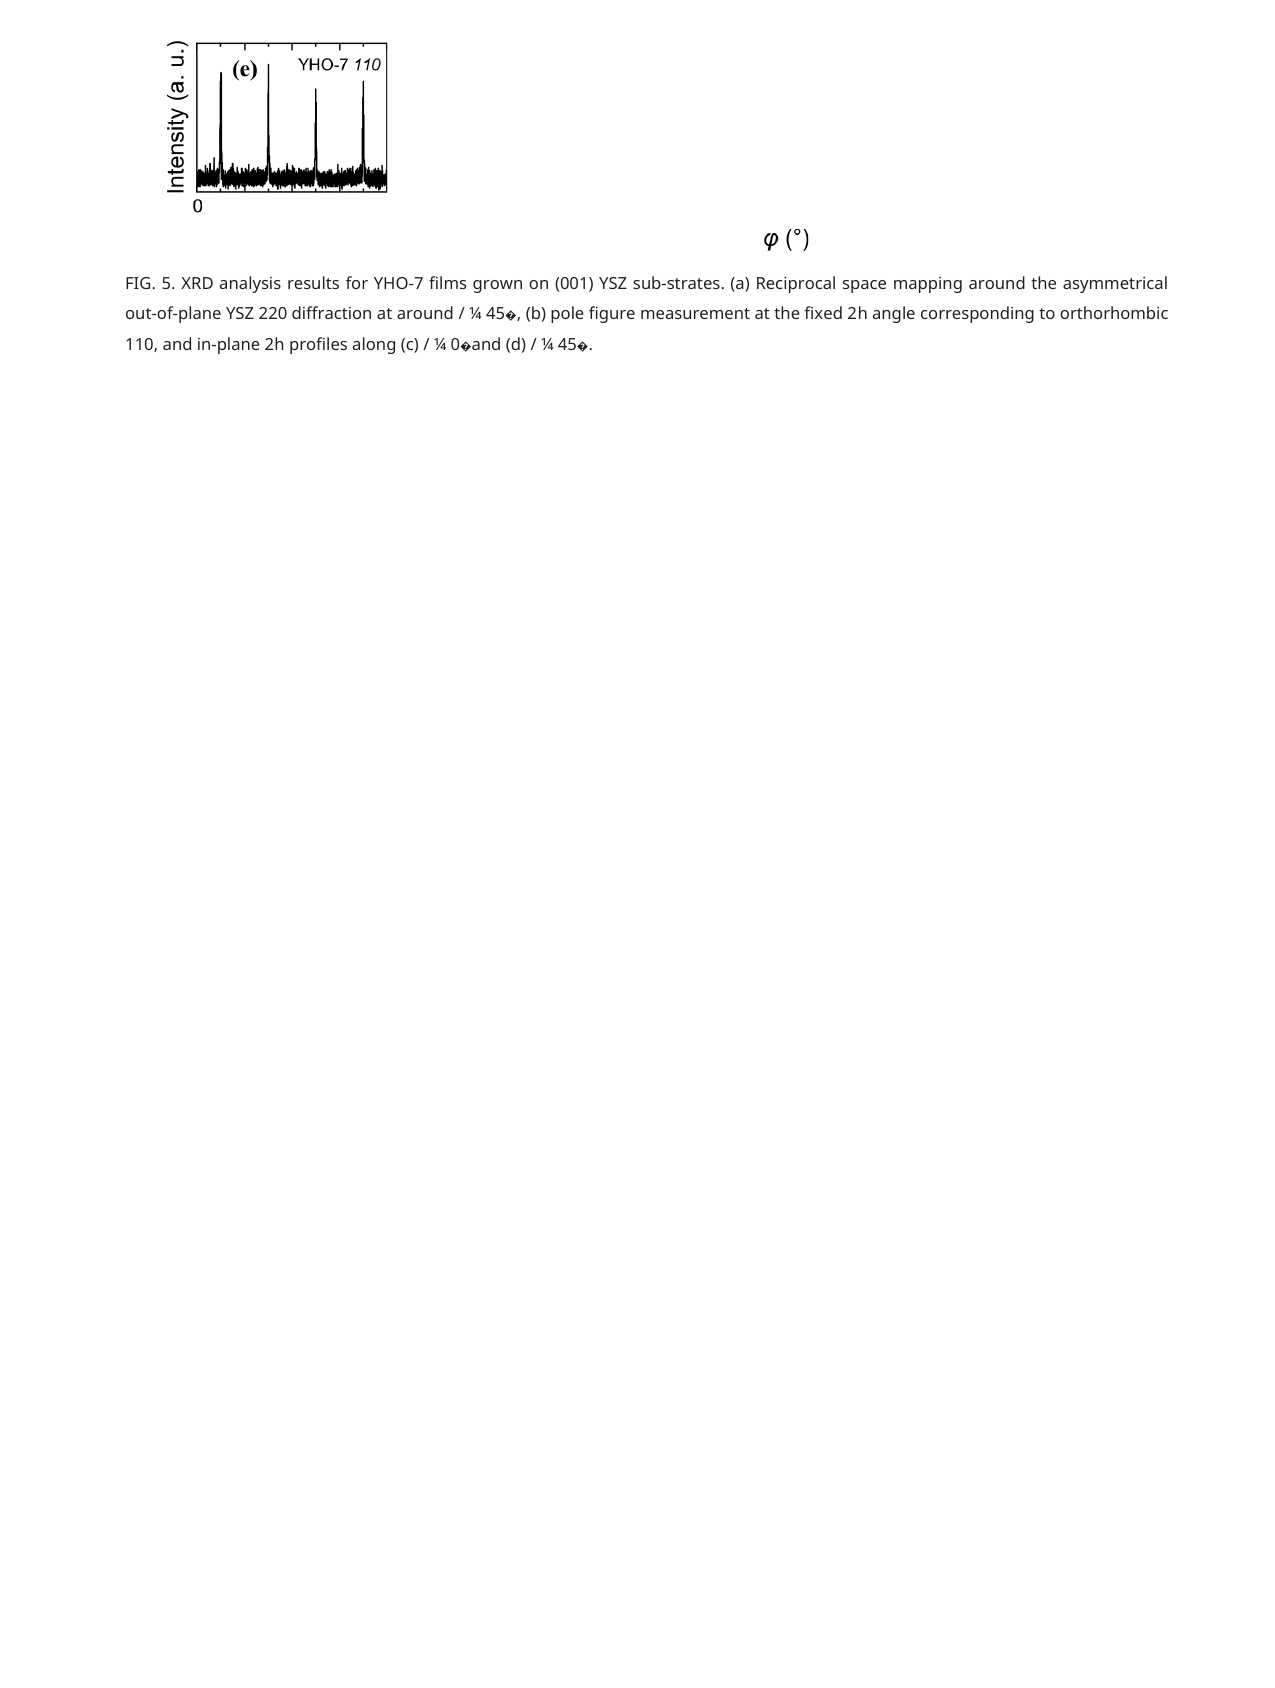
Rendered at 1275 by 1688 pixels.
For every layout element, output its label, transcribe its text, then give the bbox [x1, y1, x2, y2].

picture [166, 40, 388, 193]
text FIG. 5. XRD analysis results for YHO-7 films grown on (001) YSZ sub-strates. (a) Reciprocal space mapping around the asymmetrical out-of-plane YSZ 220 diffraction at around / ¼ 45�, (b) pole figure measurement at the fixed 2h angle corresponding to orthorhombic 110, and in-plane 2h profiles along (c) / ¼ 0�and (d) / ¼ 45�. [125, 265, 1169, 356]
picture [191, 198, 203, 214]
picture [762, 229, 809, 252]
